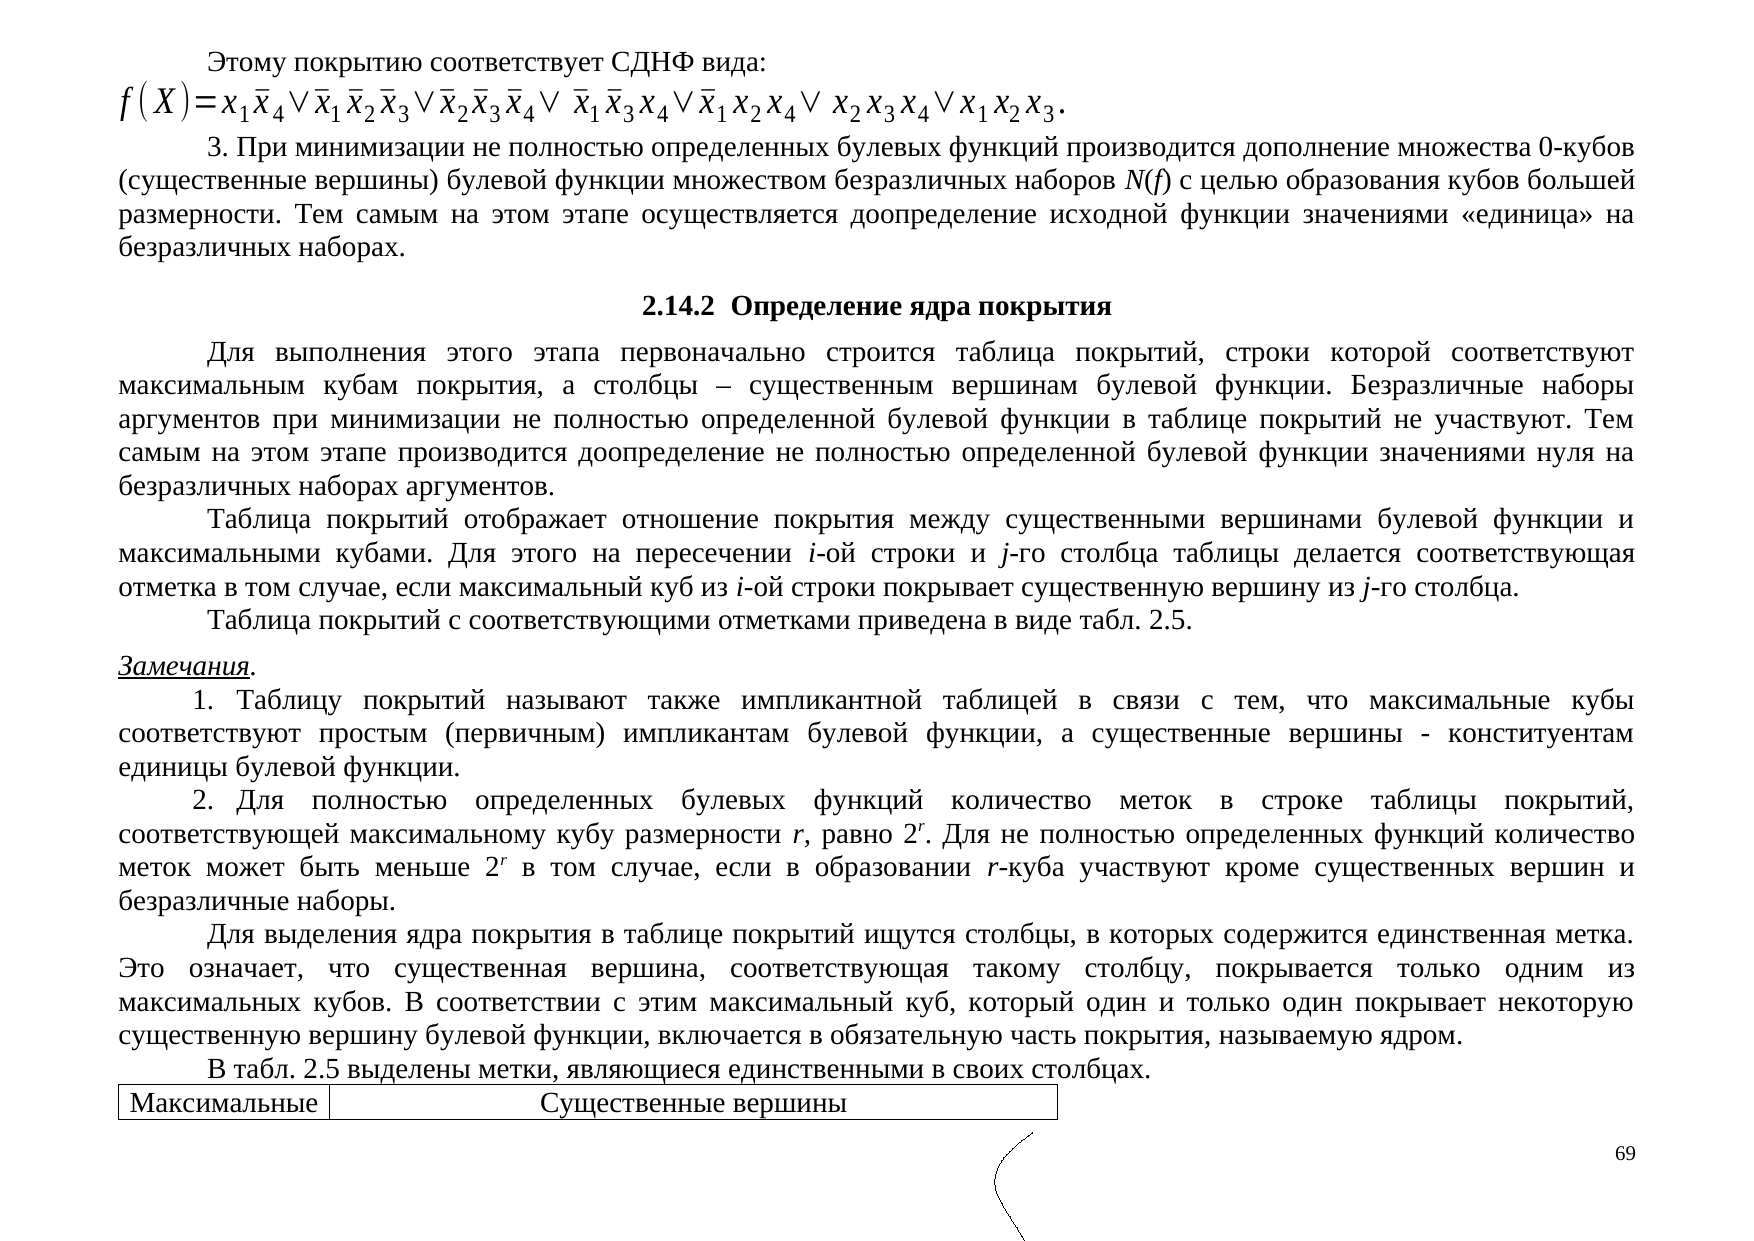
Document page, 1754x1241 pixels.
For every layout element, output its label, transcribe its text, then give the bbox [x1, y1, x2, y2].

text Замечания. [118, 648, 1636, 682]
table_header Существенные вершины [330, 1085, 1057, 1119]
text Таблица покрытий отображает отношение покрытия между существенными вершинами булевой функции и максимальными кубами. Для этого на пересечении i-ой строки и j-го столбца таблицы делается соответствующая отметка в том случае, если максимальный куб из i-ой строки покрывает существенную вершину из j-го столбца. [118, 502, 1636, 602]
table_header Максимальные кубы [119, 1085, 329, 1119]
list Таблицу покрытий называют также импликантной таблицей в связи с тем, что максимальные кубы соответствуют простым (первичным) импликантам булевой функции, а существенные вершины - конституентам единицы булевой функции. [118, 682, 1636, 782]
text В табл. 2.5 выделены метки, являющиеся единственными в своих столбцах. [118, 1051, 1636, 1084]
subtitle Определение ядра покрытия [118, 288, 1636, 321]
list Для полностью определенных булевых функций количество меток в строке таблицы покрытий, соответствующей максимальному кубу размерности r, равно 2r. Для не полностью определенных функций количество меток может быть меньше 2r в том случае, если в образовании r-куба участвуют кроме существенных вершин и безразличные наборы. [118, 782, 1636, 917]
text Этому покрытию соответствует СДНФ вида: [118, 44, 1636, 78]
text Для выполнения этого этапа первоначально строится таблица покрытий, строки которой соответствуют максимальным кубам покрытия, а столбцы – существенным вершинам булевой функции. Безразличные наборы аргументов при минимизации не полностью определенной булевой функции в таблице покрытий не участвуют. Тем самым на этом этапе производится доопределение не полностью определенной булевой функции значениями нуля на безразличных наборах аргументов. [118, 334, 1636, 502]
text Для выделения ядра покрытия в таблице покрытий ищутся столбцы, в которых содержится единственная метка. Это означает, что существенная вершина, соответствующая такому столбцу, покрывается только одним из максимальных кубов. В соответствии с этим максимальный куб, который один и только один покрывает некоторую существенную вершину булевой функции, включается в обязательную часть покрытия, называемую ядром. [118, 917, 1636, 1051]
text 3. При минимизации не полностью определенных булевых функций производится дополнение множества 0-кубов (существенные вершины) булевой функции множеством безразличных наборов N(f) с целью образования кубов большей размерности. Тем самым на этом этапе осуществляется доопределение исходной функции значениями «единица» на безразличных наборах. [118, 129, 1636, 263]
text Таблица покрытий с соответствующими отметками приведена в виде табл. 2.5. [118, 602, 1636, 636]
